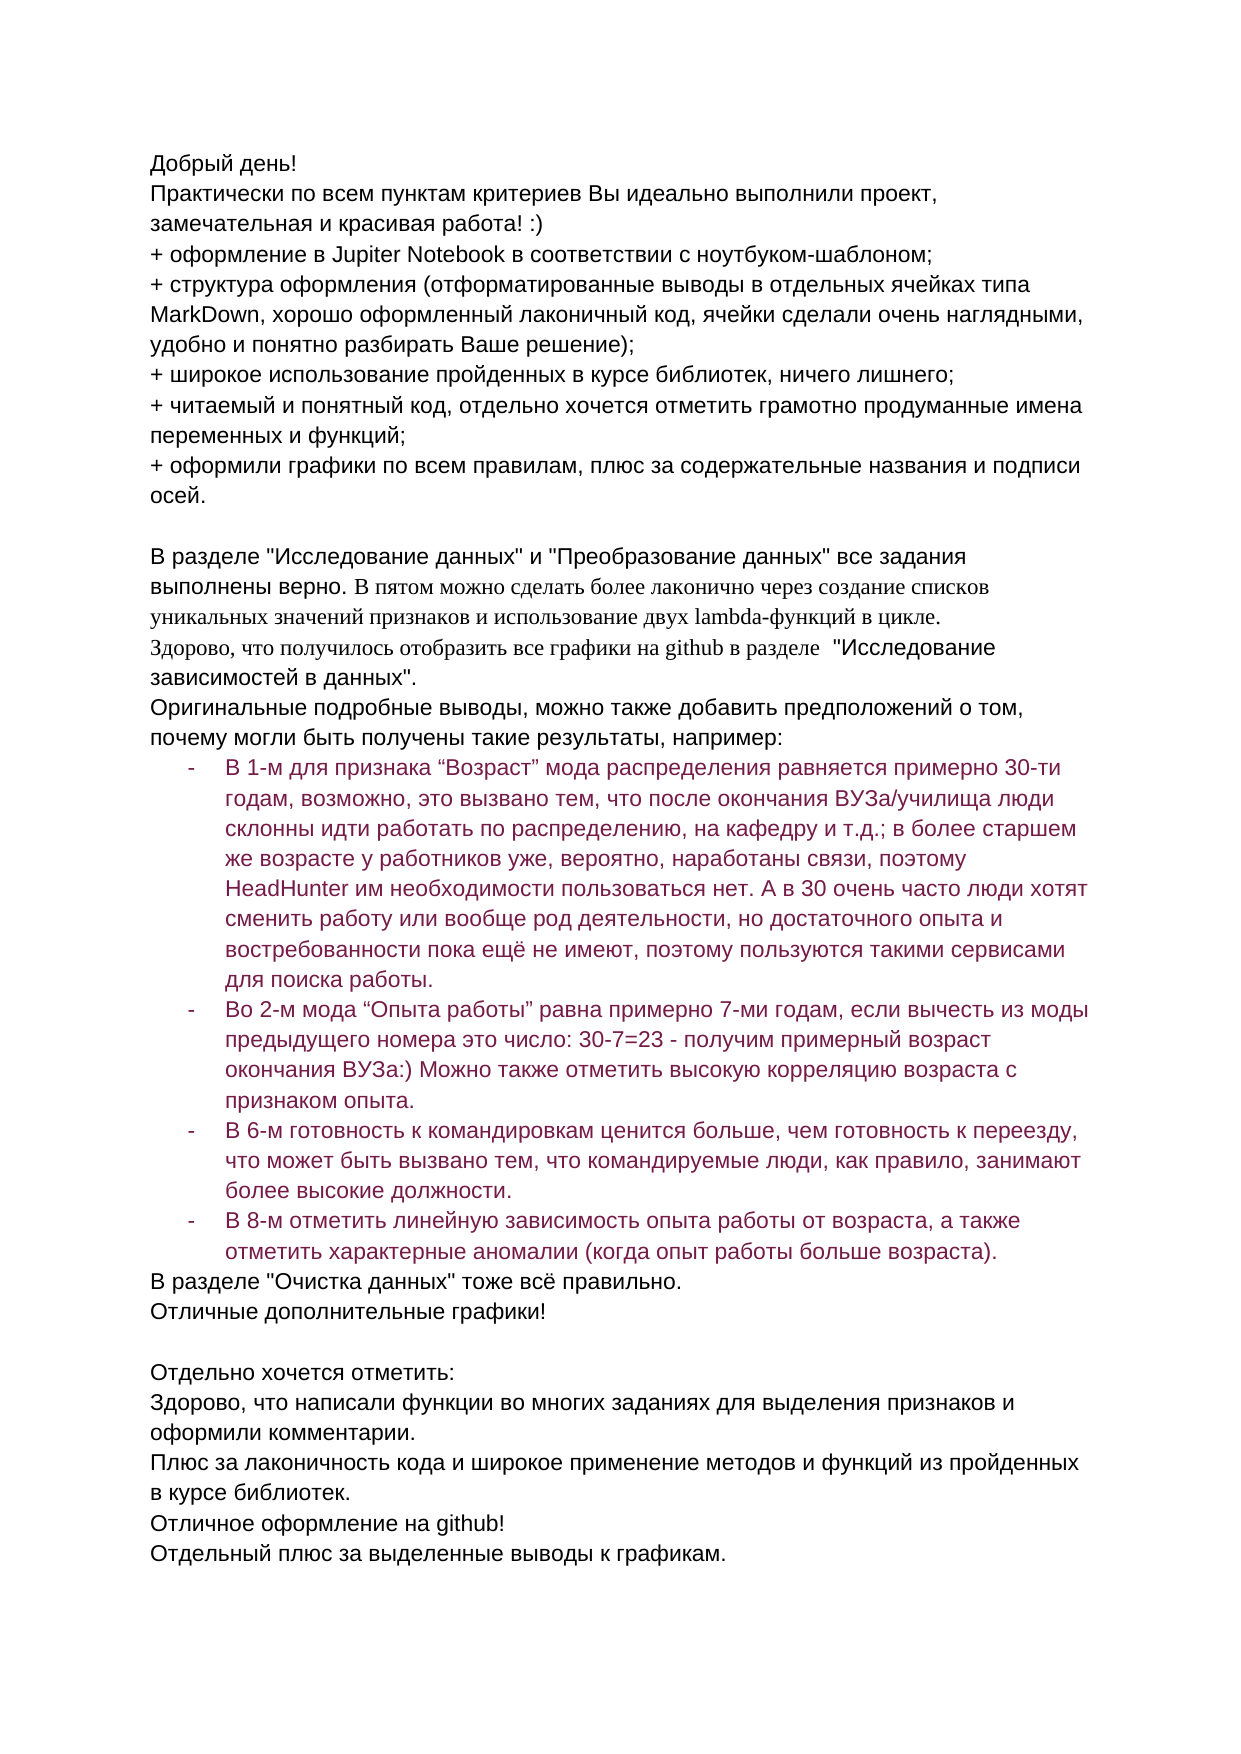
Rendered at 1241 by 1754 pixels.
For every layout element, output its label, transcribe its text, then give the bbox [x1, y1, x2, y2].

text + структура оформления (отформатированные выводы в отдельных ячейках типа MarkDown, хорошо оформленный лаконичный код, ячейки сделали очень наглядными, удобно и понятно разбирать Ваше решение); [150, 271, 1090, 358]
text Отличное оформление на github! [150, 1509, 1090, 1536]
text В разделе "Исследование данных" и "Преобразование данных" все задания выполнены верно. В пятом можно сделать более лаконично через создание списков уникальных значений признаков и использование двух lambda-функций в цикле. [150, 543, 1090, 629]
text Добрый день! [150, 150, 1090, 176]
list В 6-м готовность к командировкам ценится больше, чем готовность к переезду, что может быть вызвано тем, что командируемые люди, как правило, занимают более высокие должности. [187, 1117, 1090, 1204]
text Оригинальные подробные выводы, можно также добавить предположений о том, почему могли быть получены такие результаты, например: [150, 694, 1090, 751]
text + оформили графики по всем правилам, плюс за содержательные названия и подписи осей. [150, 452, 1090, 509]
list В 1-м для признака “Возраст” мода распределения равняется примерно 30-ти годам, возможно, это вызвано тем, что после окончания ВУЗа/училища люди склонны идти работать по распределению, на кафедру и т.д.; в более старшем же возрасте у работников уже, вероятно, наработаны связи, поэтому HeadHunter им необходимости пользоваться нет. А в 30 очень часто люди хотят сменить работу или вообще род деятельности, но достаточного опыта и востребованности пока ещё не имеют, поэтому пользуются такими сервисами для поиска работы. [187, 754, 1090, 992]
text Здорово, что написали функции во многих заданиях для выделения признаков и оформили комментарии. [150, 1389, 1090, 1445]
text Отдельно хочется отметить: [150, 1358, 1090, 1385]
text + широкое использование пройденных в курсе библиотек, ничего лишнего; [150, 361, 1090, 388]
text + оформление в Jupiter Notebook в соответствии с ноутбуком-шаблоном; [150, 241, 1090, 267]
text Практически по всем пунктам критериев Вы идеально выполнили проект, замечательная и красивая работа! :) [150, 180, 1090, 237]
text Плюс за лаконичность кода и широкое применение методов и функций из пройденных в курсе библиотек. [150, 1449, 1090, 1506]
text Отличные дополнительные графики! [150, 1298, 1090, 1324]
text В разделе "Очистка данных" тоже всё правильно. [150, 1268, 1090, 1294]
list Во 2-м мода “Опыта работы” равна примерно 7-ми годам, если вычесть из моды предыдущего номера это число: 30-7=23 - получим примерный возраст окончания ВУЗа:) Можно также отметить высокую корреляцию возраста с признаком опыта. [187, 996, 1090, 1113]
text Отдельный плюс за выделенные выводы к графикам. [150, 1540, 1090, 1566]
list В 8-м отметить линейную зависимость опыта работы от возраста, а также отметить характерные аномалии (когда опыт работы больше возраста). [187, 1207, 1090, 1264]
text Здорово, что получилось отобразить все графики на github в разделе "Исследование зависимостей в данных". [150, 633, 1090, 690]
text + читаемый и понятный код, отдельно хочется отметить грамотно продуманные имена переменных и функций; [150, 392, 1090, 448]
